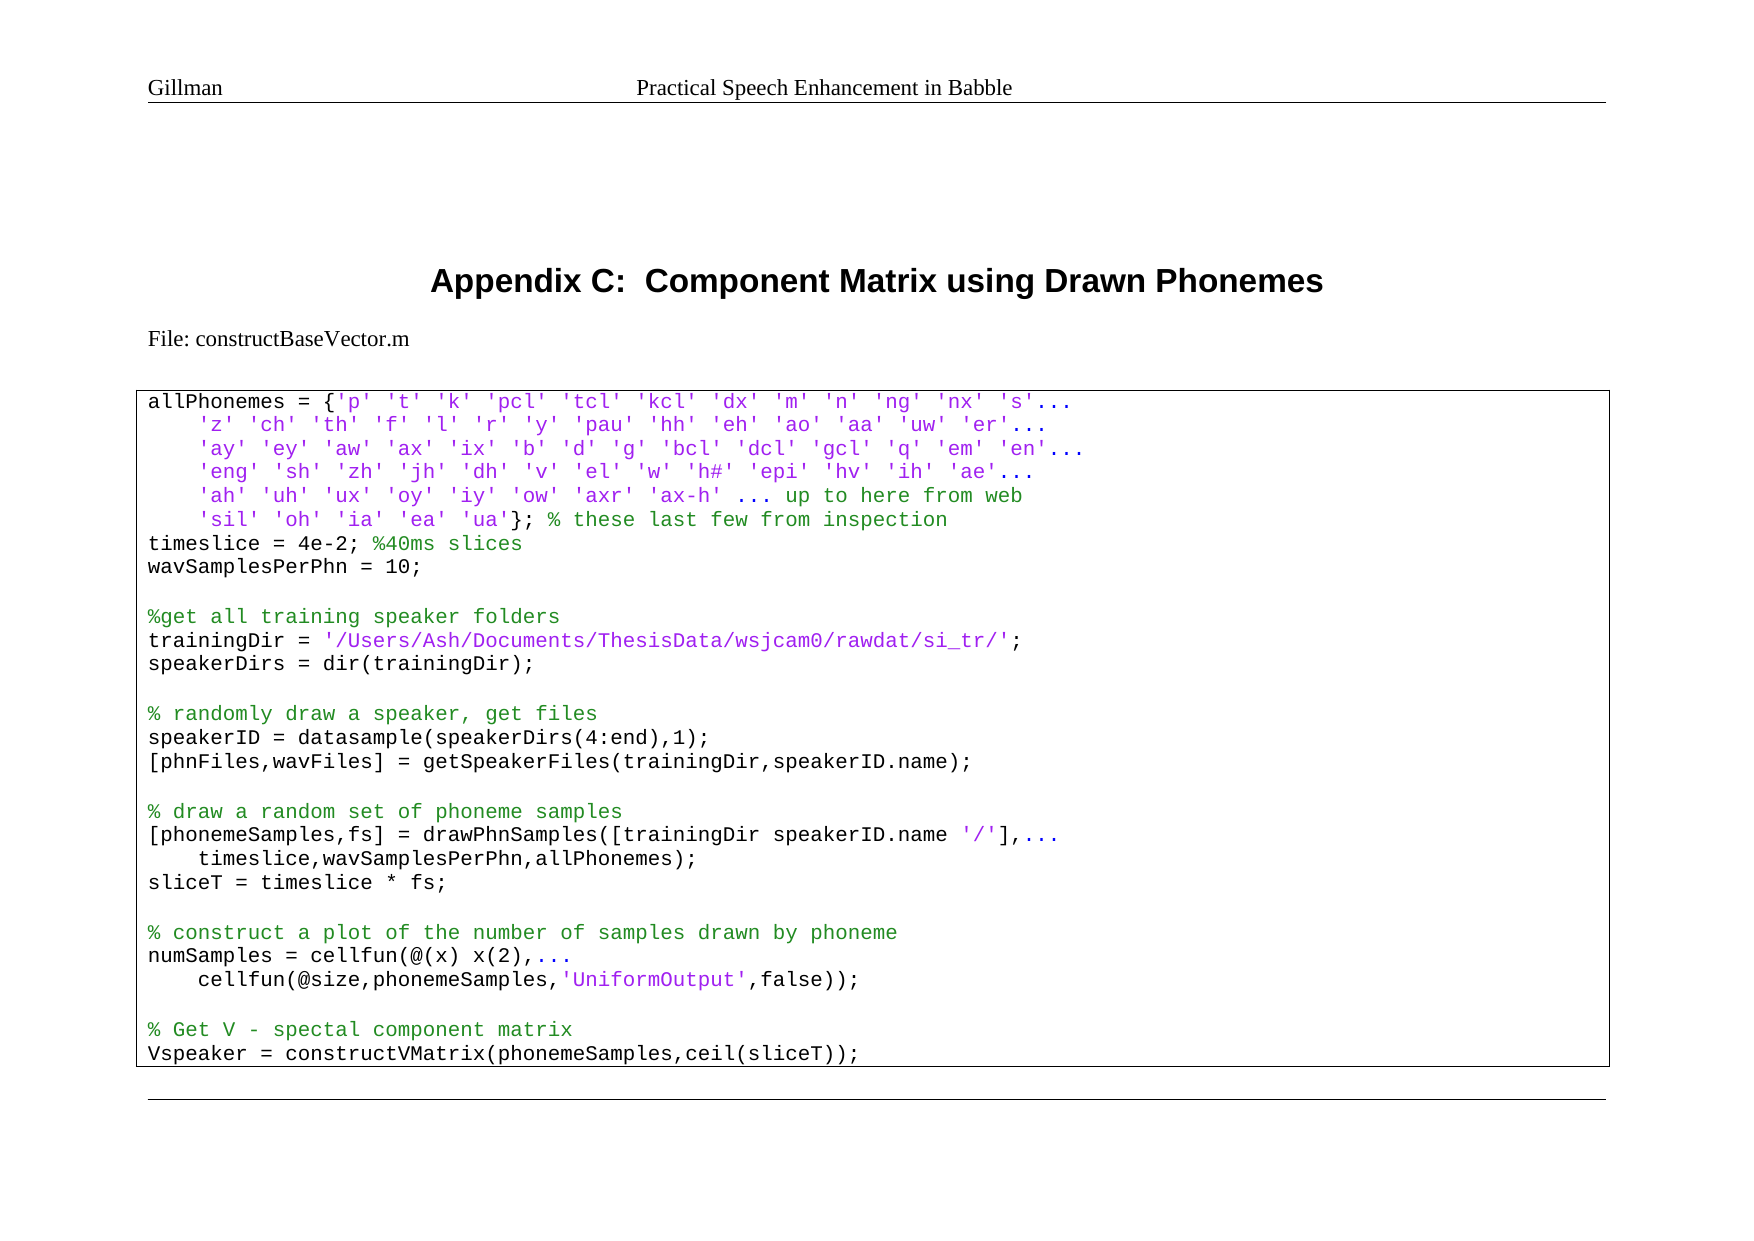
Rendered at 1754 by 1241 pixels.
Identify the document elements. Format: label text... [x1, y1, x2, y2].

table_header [137, 391, 1609, 1066]
text File: constructBaseVector.m [148, 325, 1606, 351]
subtitle Component Matrix using Drawn Phonemes [148, 261, 1606, 300]
